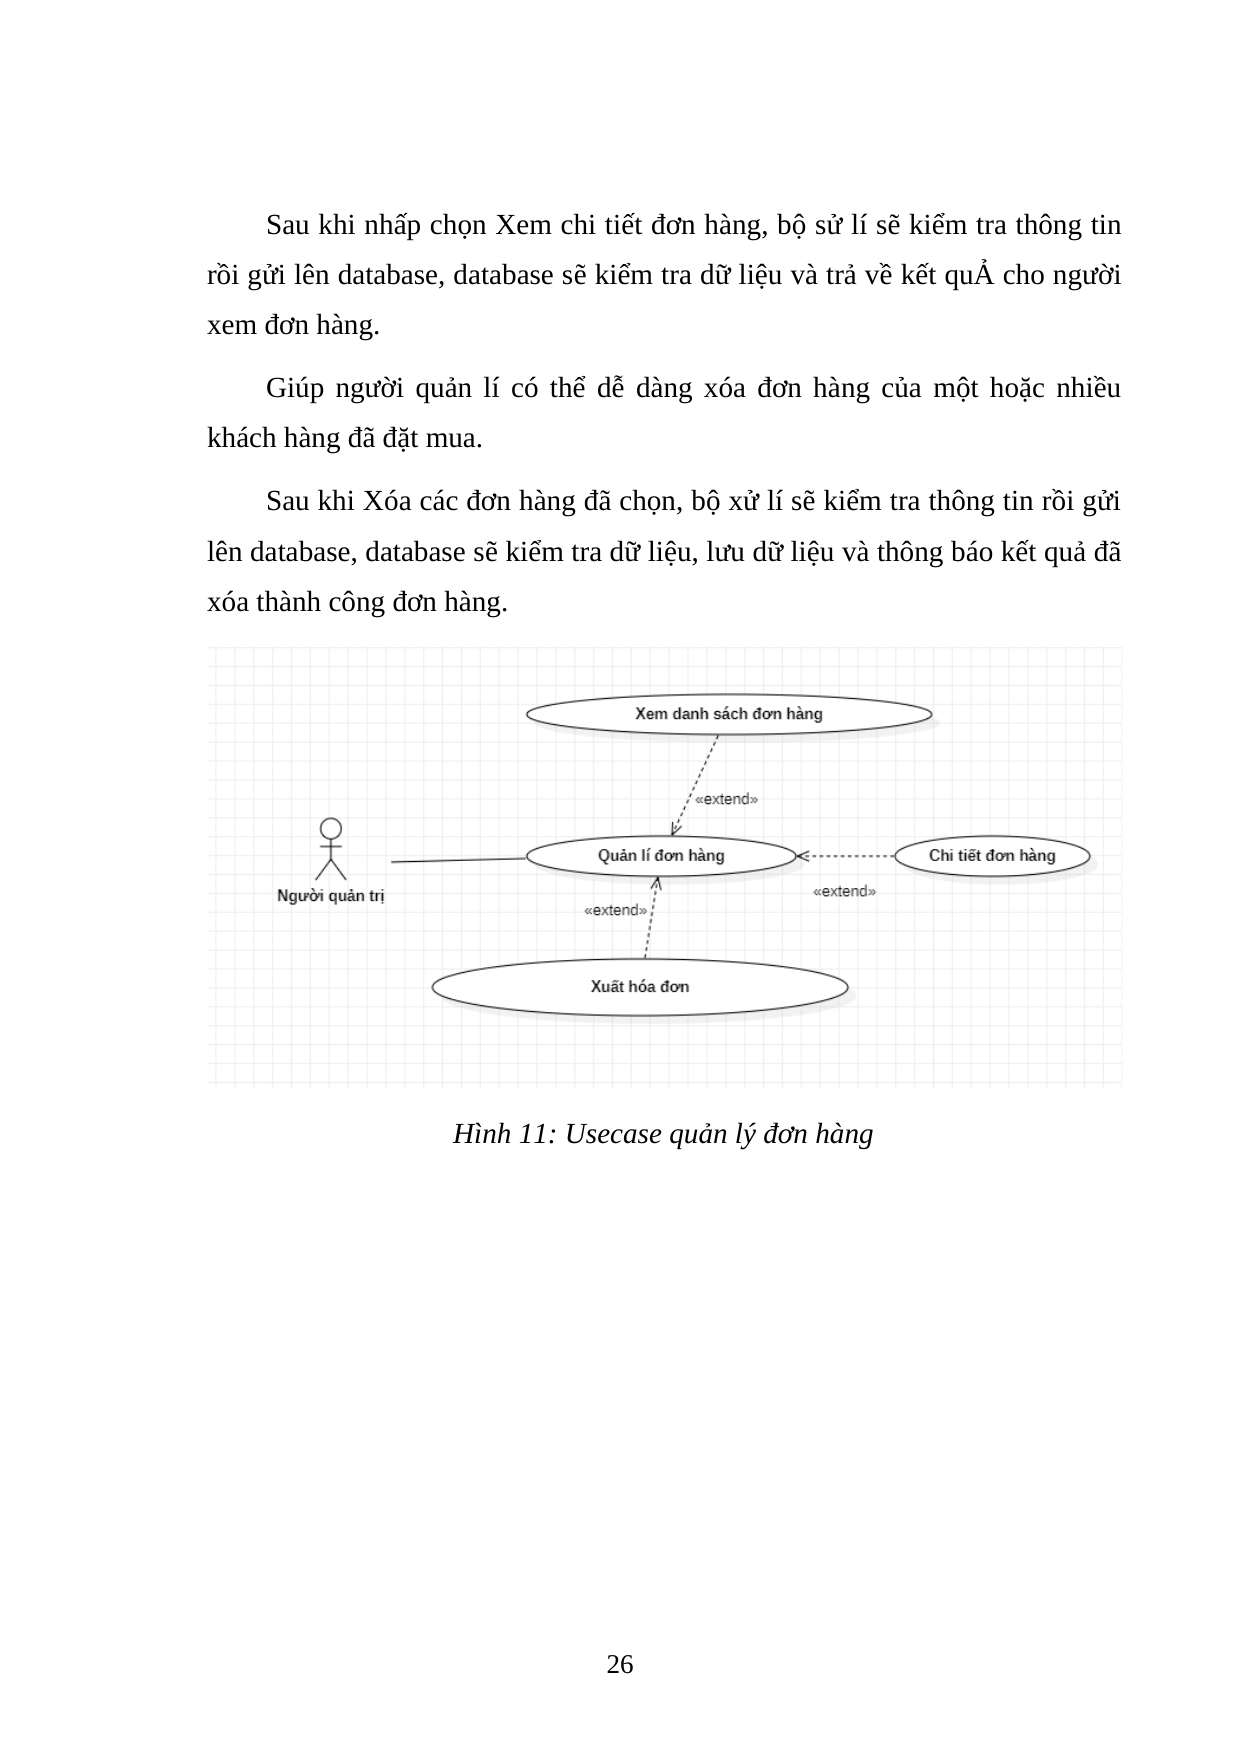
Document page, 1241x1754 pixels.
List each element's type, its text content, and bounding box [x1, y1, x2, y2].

text Giúp người quản lí có thể dễ dàng xóa đơn hàng của một hoặc nhiều khách hàng đã đặt mua. [207, 370, 1122, 454]
picture [206, 646, 1123, 1089]
text Sau khi nhấp chọn Xem chi tiết đơn hàng, bộ sử lí sẽ kiểm tra thông tin rồi gửi lên database, database sẽ kiểm tra dữ liệu và trả về kết quẢ cho người xem đơn hàng. [207, 207, 1122, 341]
text Sau khi Xóa các đơn hàng đã chọn, bộ xử lí sẽ kiểm tra thông tin rồi gửi lên database, database sẽ kiểm tra dữ liệu, lưu dữ liệu và thông báo kết quả đã xóa thành công đơn hàng. [207, 483, 1122, 617]
